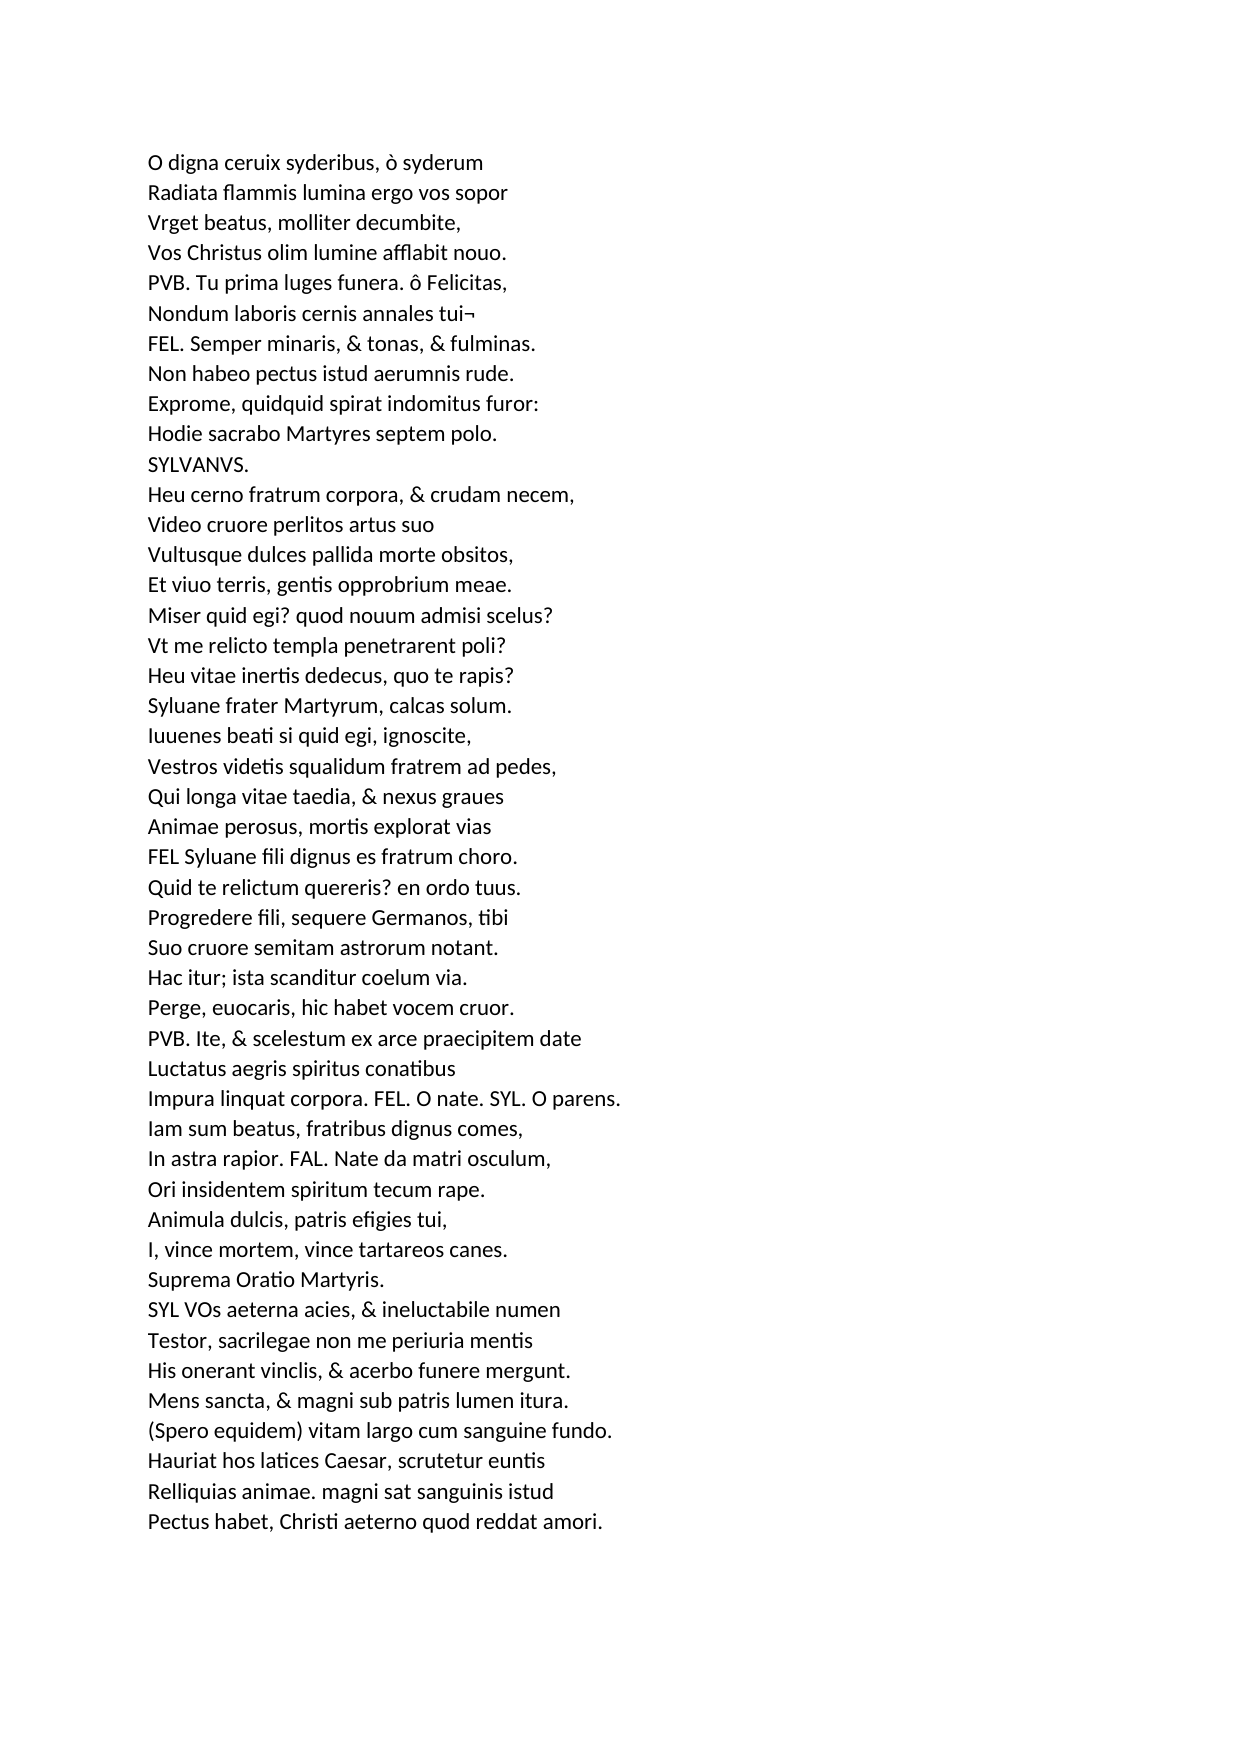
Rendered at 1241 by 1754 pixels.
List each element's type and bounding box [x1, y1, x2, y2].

text [148, 148, 1093, 1565]
